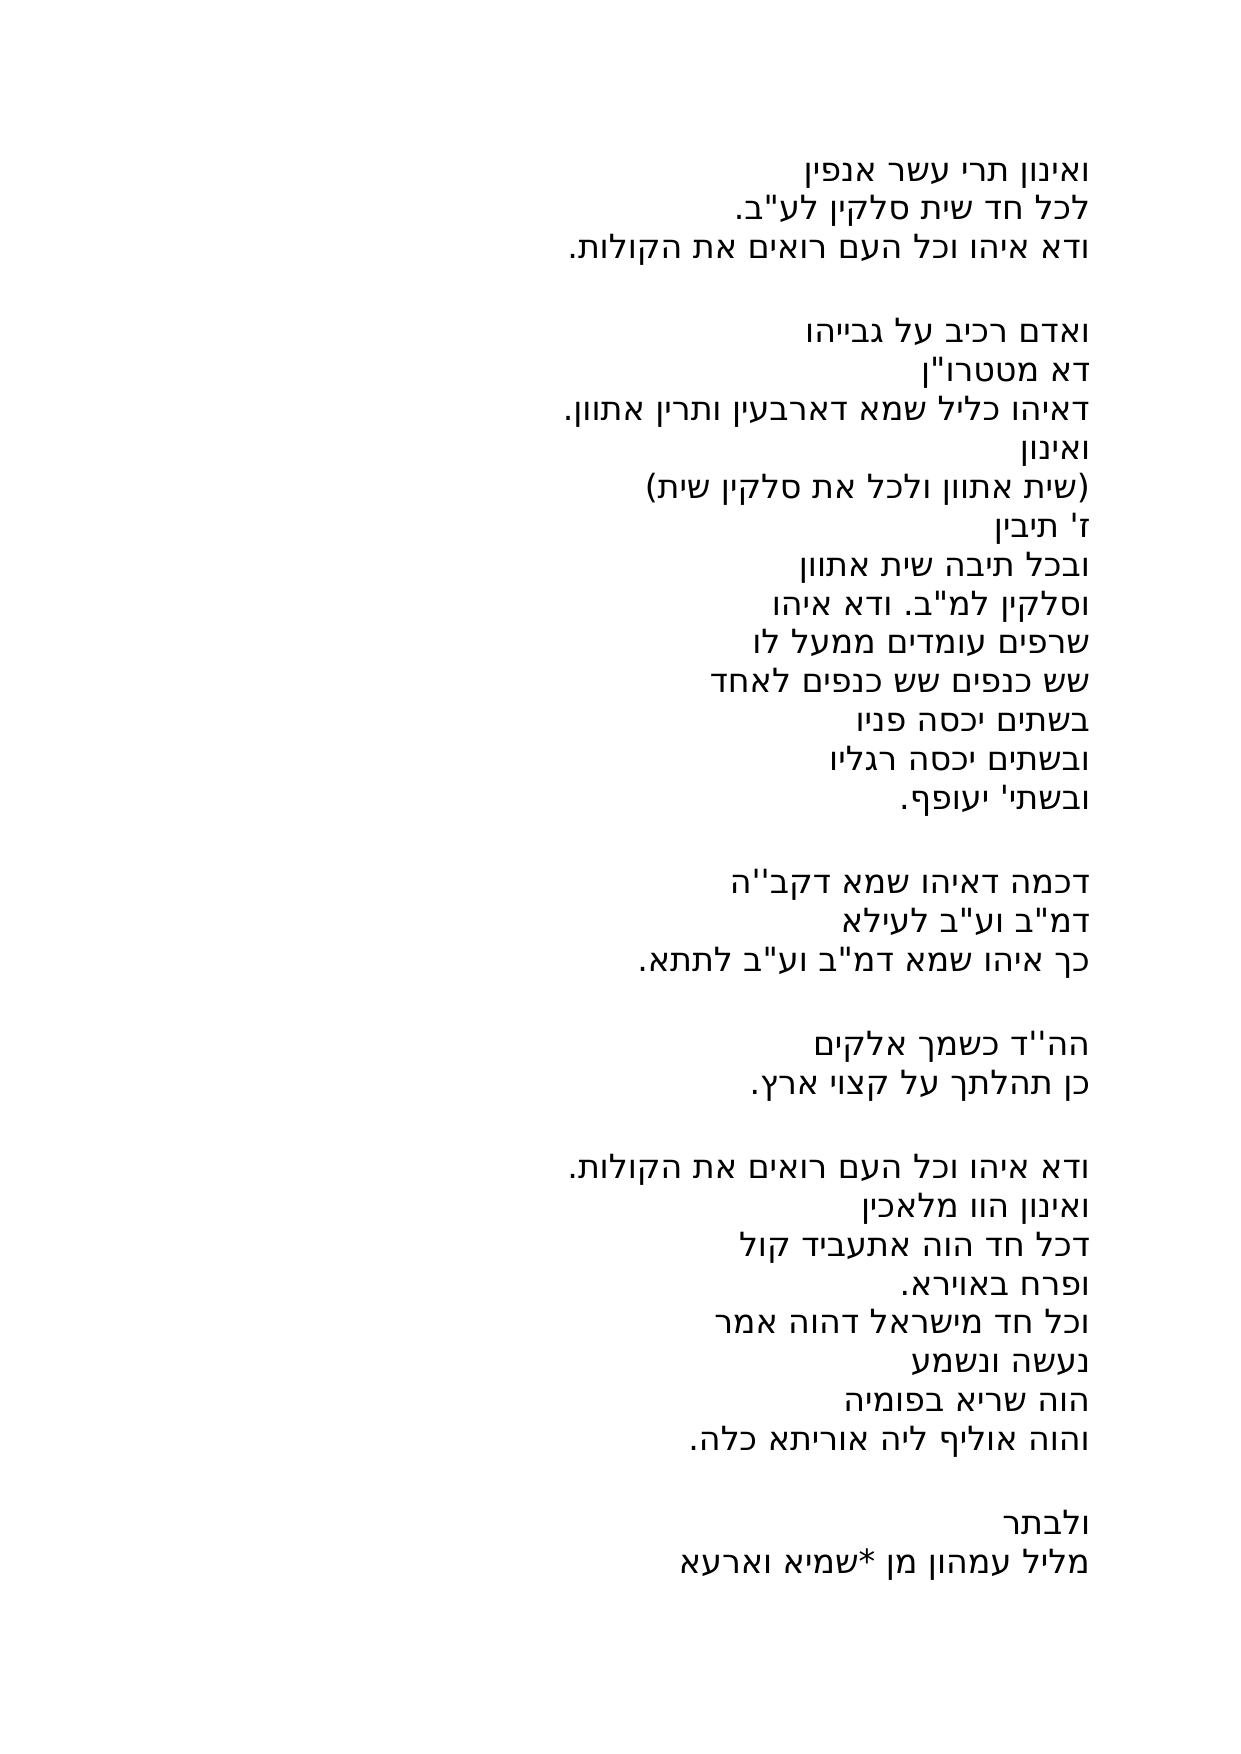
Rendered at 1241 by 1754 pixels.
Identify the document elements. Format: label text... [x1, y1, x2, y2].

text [150, 1504, 1090, 1582]
text דכמה דאיהו שמא דקב''ה דמ"ב וע"ב לעילא כך איהו שמא דמ"ב וע"ב לתתא. [150, 862, 1090, 979]
text ואדם רכיב על גבייהו דא מטטרו"ן דאיהו כליל שמא דארבעין ותרין אתוון. ואינון (שית אתוון ולכל את סלקין שית) ז' תיבין ובכל תיבה שית אתוון וסלקין למ"ב. ודא איהו שרפים עומדים ממעל לו שש כנפים שש כנפים לאחד בשתים יכסה פניו ובשתים יכסה רגליו ובשתי' יעופף. [150, 312, 1090, 817]
text ואינון תרי עשר אנפין לכל חד שית סלקין לע"ב. ודא איהו וכל העם רואים את הקולות. [150, 150, 1090, 267]
text הה''ד כשמך אלקים כן תהלתך על קצוי ארץ. [150, 1024, 1090, 1102]
text ודא איהו וכל העם רואים את הקולות. ואינון הוו מלאכין דכל חד הוה אתעביד קול ופרח באוירא. וכל חד מישראל דהוה אמר נעשה ונשמע הוה שריא בפומיה והוה אוליף ליה אוריתא כלה. [150, 1148, 1090, 1458]
